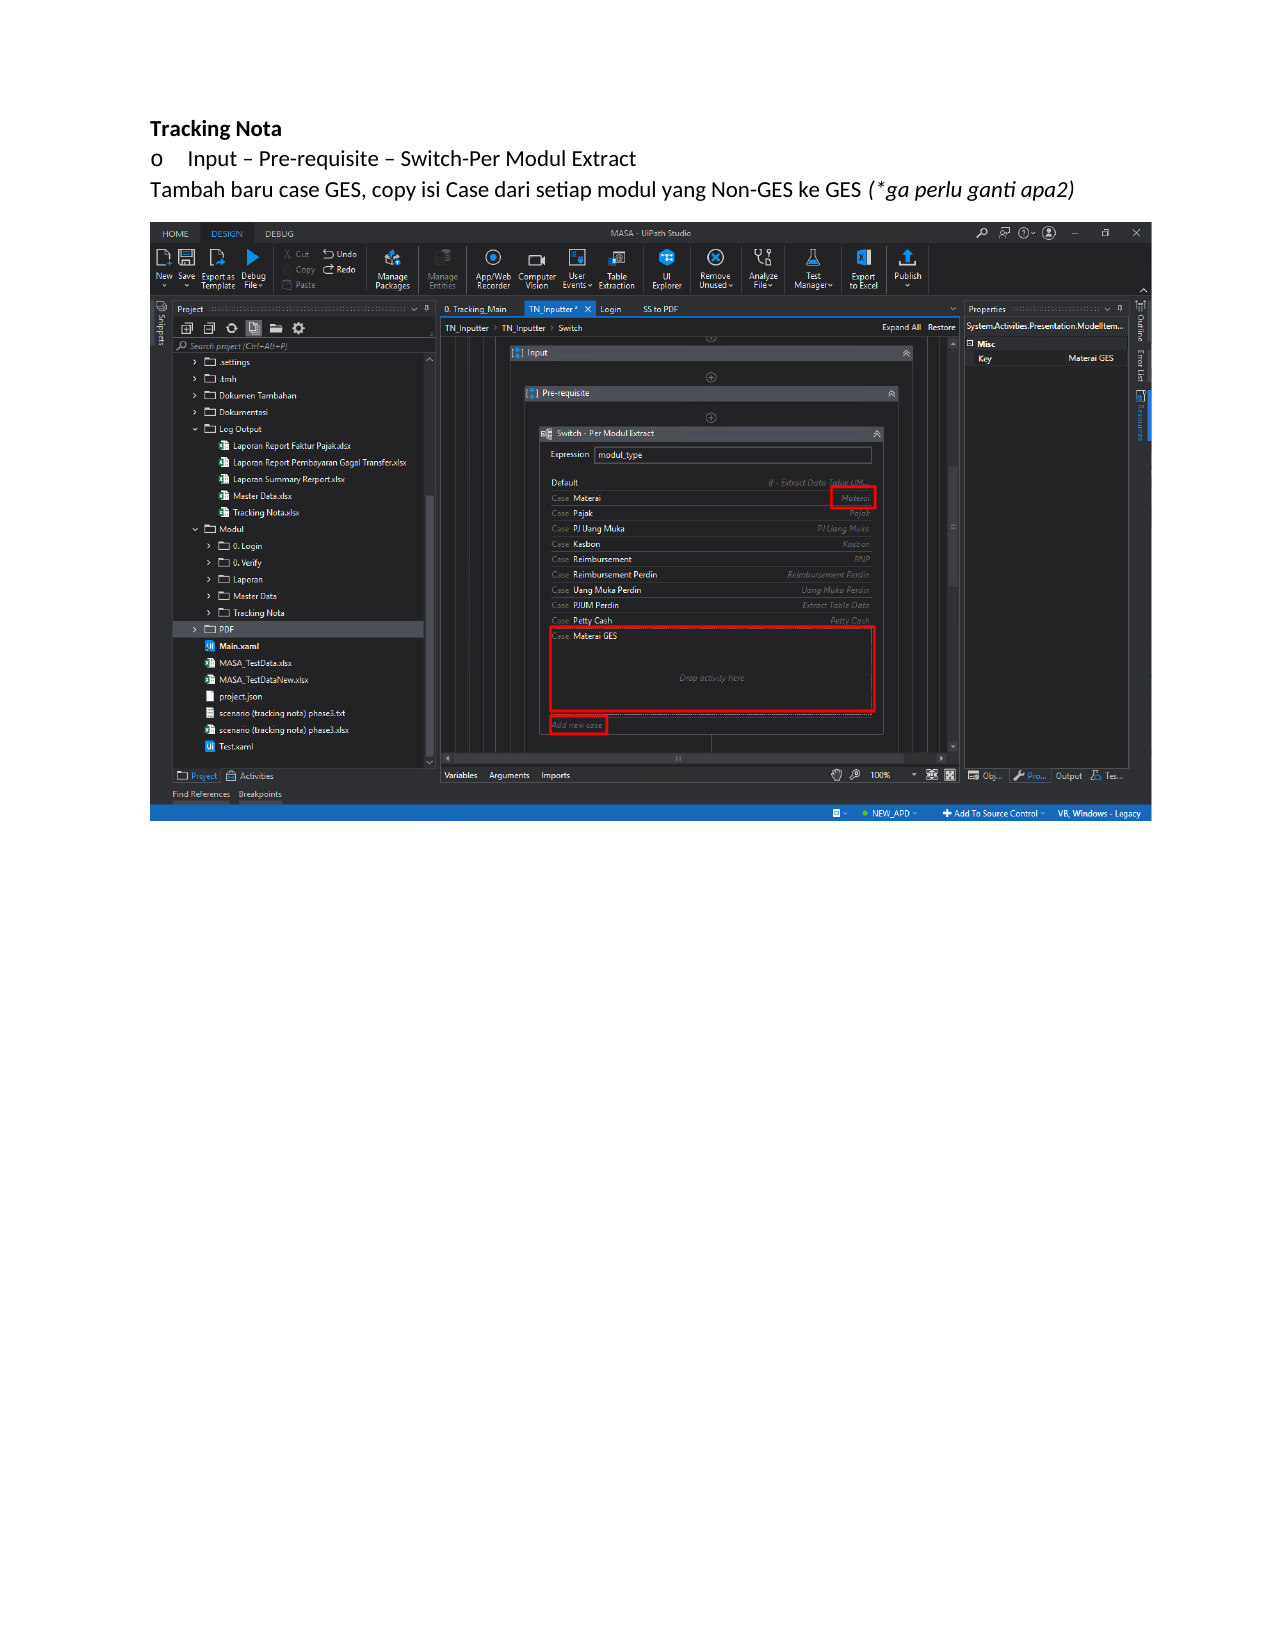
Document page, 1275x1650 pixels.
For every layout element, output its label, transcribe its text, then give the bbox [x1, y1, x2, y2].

picture [150, 222, 1152, 821]
text Tambah baru case GES, copy isi Case dari setiap modul yang Non-GES ke GES (*ga perlu ganti apa2) [150, 175, 1152, 203]
subtitle Tracking Nota [150, 114, 1152, 142]
subtitle Input – Pre-requisite – Switch-Per Modul Extract [150, 144, 1152, 173]
